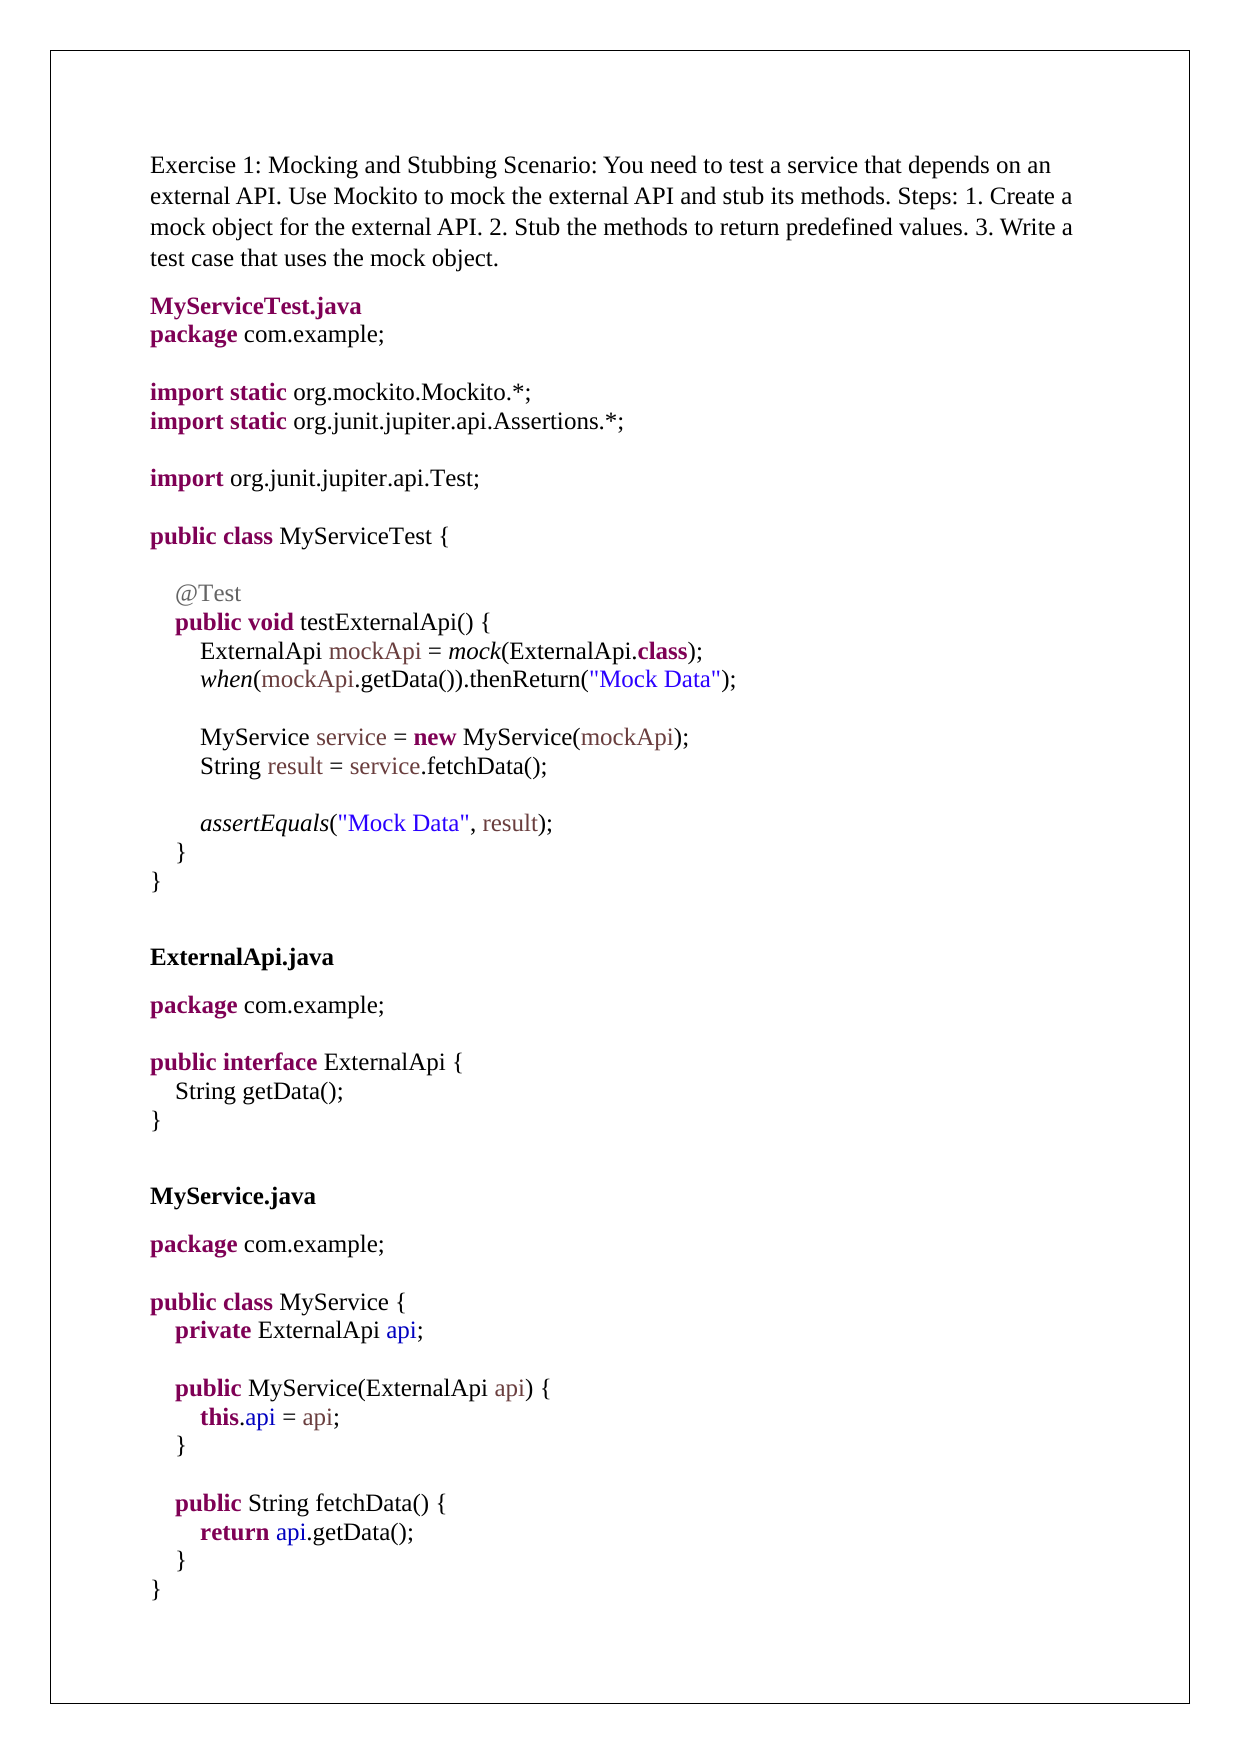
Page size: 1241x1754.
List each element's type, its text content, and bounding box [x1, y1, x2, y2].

text MyServiceTest.java [150, 291, 1090, 319]
text MyService service = new MyService(mockApi); [150, 722, 1090, 751]
text return api.getData(); [150, 1517, 1090, 1545]
text String getData(); [150, 1076, 1090, 1105]
text public MyService(ExternalApi api) { [150, 1373, 1090, 1402]
text public void testExternalApi() { [150, 607, 1090, 636]
text } [150, 1545, 1090, 1574]
text } [150, 1105, 1090, 1134]
text public interface ExternalApi { [150, 1047, 1090, 1076]
text } [150, 1574, 1090, 1603]
text public class MyService { [150, 1287, 1090, 1315]
text } [150, 866, 1090, 894]
text ExternalApi.java [150, 942, 1090, 971]
text private ExternalApi api; [150, 1315, 1090, 1344]
text String result = service.fetchData(); [150, 751, 1090, 779]
text public class MyServiceTest { [150, 521, 1090, 549]
text import org.junit.jupiter.api.Test; [150, 463, 1090, 492]
text import static org.junit.jupiter.api.Assertions.*; [150, 406, 1090, 434]
text import static org.mockito.Mockito.*; [150, 377, 1090, 406]
text ExternalApi mockApi = mock(ExternalApi.class); [150, 636, 1090, 664]
text package com.example; [150, 319, 1090, 348]
text @Test [150, 578, 1090, 607]
text when(mockApi.getData()).thenReturn("Mock Data"); [150, 664, 1090, 693]
text package com.example; [150, 1229, 1090, 1258]
text } [150, 1430, 1090, 1459]
text } [150, 837, 1090, 866]
text Exercise 1: Mocking and Stubbing Scenario: You need to test a service that depends on an external API. Use Mockito to mock the external API and stub its methods. Steps: 1. Create a mock object for the external API. 2. Stub the methods to return predefined values. 3. Write a test case that uses the mock object. [150, 150, 1090, 272]
text public String fetchData() { [150, 1488, 1090, 1517]
text MyService.java [150, 1181, 1090, 1210]
text package com.example; [150, 990, 1090, 1019]
text assertEquals("Mock Data", result); [150, 808, 1090, 837]
text this.api = api; [150, 1402, 1090, 1430]
